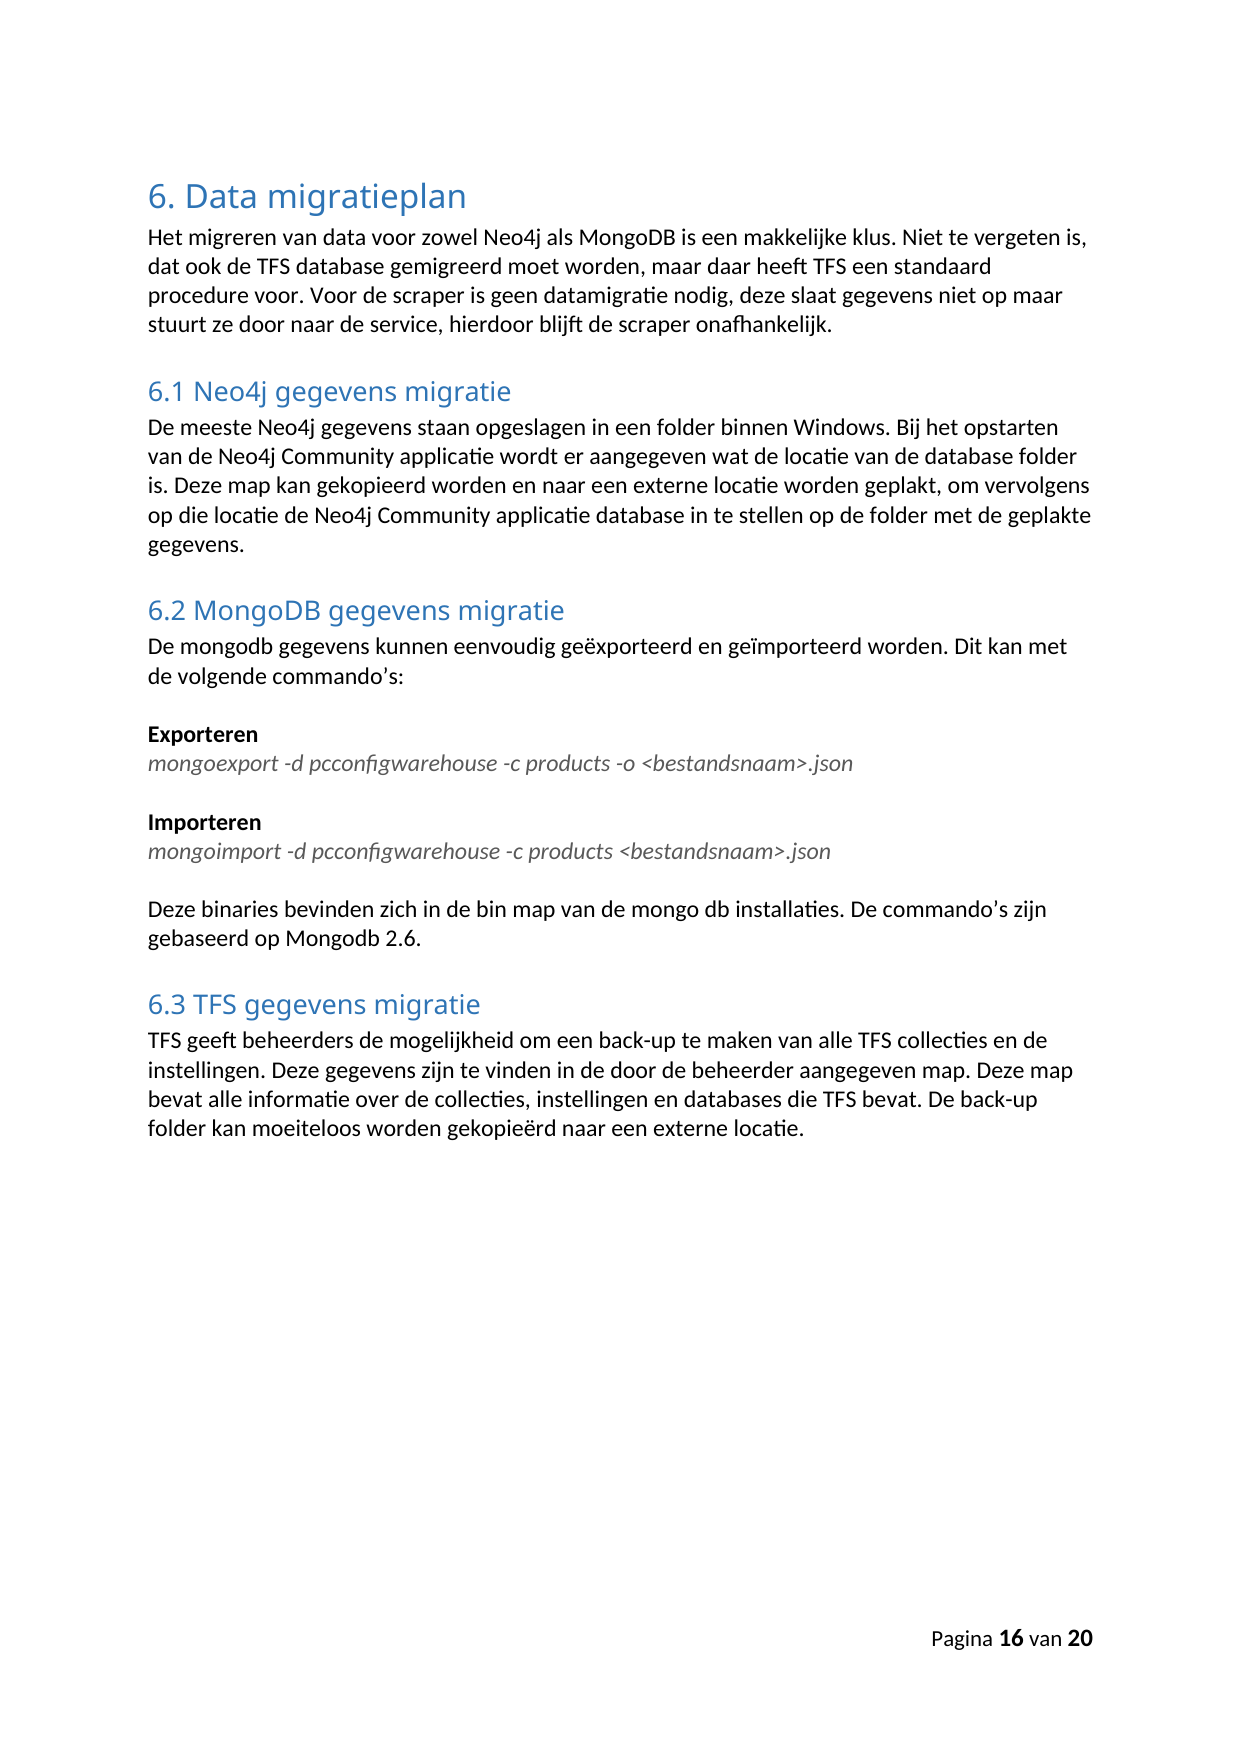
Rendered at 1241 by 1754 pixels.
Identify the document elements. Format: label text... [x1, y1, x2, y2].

subtitle 6.3 TFS gegevens migratie [148, 986, 1093, 1023]
text mongoexport -d pcconfigwarehouse -c products -o <bestandsnaam>.json [148, 748, 1093, 777]
subtitle 6. Data migratieplan [148, 173, 1093, 218]
text Deze binaries bevinden zich in de bin map van de mongo db installaties. De commando’s zijn gebaseerd op Mongodb 2.6. [148, 894, 1093, 952]
subtitle 6.2 MongoDB gegevens migratie [148, 592, 1093, 628]
text mongoimport -d pcconfigwarehouse -c products <bestandsnaam>.json [148, 836, 1093, 865]
text De meeste Neo4j gegevens staan opgeslagen in een folder binnen Windows. Bij het opstarten van de Neo4j Community applicatie wordt er aangegeven wat de locatie van de database folder is. Deze map kan gekopieerd worden en naar een externe locatie worden geplakt, om vervolgens op die locatie de Neo4j Community applicatie database in te stellen op de folder met de geplakte gegevens. [148, 412, 1093, 558]
text TFS geeft beheerders de mogelijkheid om een back-up te maken van alle TFS collecties en de instellingen. Deze gegevens zijn te vinden in de door de beheerder aangegeven map. Deze map bevat alle informatie over de collecties, instellingen en databases die TFS bevat. De back-up folder kan moeiteloos worden gekopieërd naar een externe locatie. [148, 1026, 1093, 1143]
text Het migreren van data voor zowel Neo4j als MongoDB is een makkelijke klus. Niet te vergeten is, dat ook de TFS database gemigreerd moet worden, maar daar heeft TFS een standaard procedure voor. Voor de scraper is geen datamigratie nodig, deze slaat gegevens niet op maar stuurt ze door naar de service, hierdoor blijft de scraper onafhankelijk. [148, 222, 1093, 339]
subtitle 6.1 Neo4j gegevens migratie [148, 372, 1093, 409]
text De mongodb gegevens kunnen eenvoudig geëxporteerd en geïmporteerd worden. Dit kan met de volgende commando’s: [148, 631, 1093, 690]
text Importeren [148, 807, 1093, 836]
text Exporteren [148, 719, 1093, 748]
